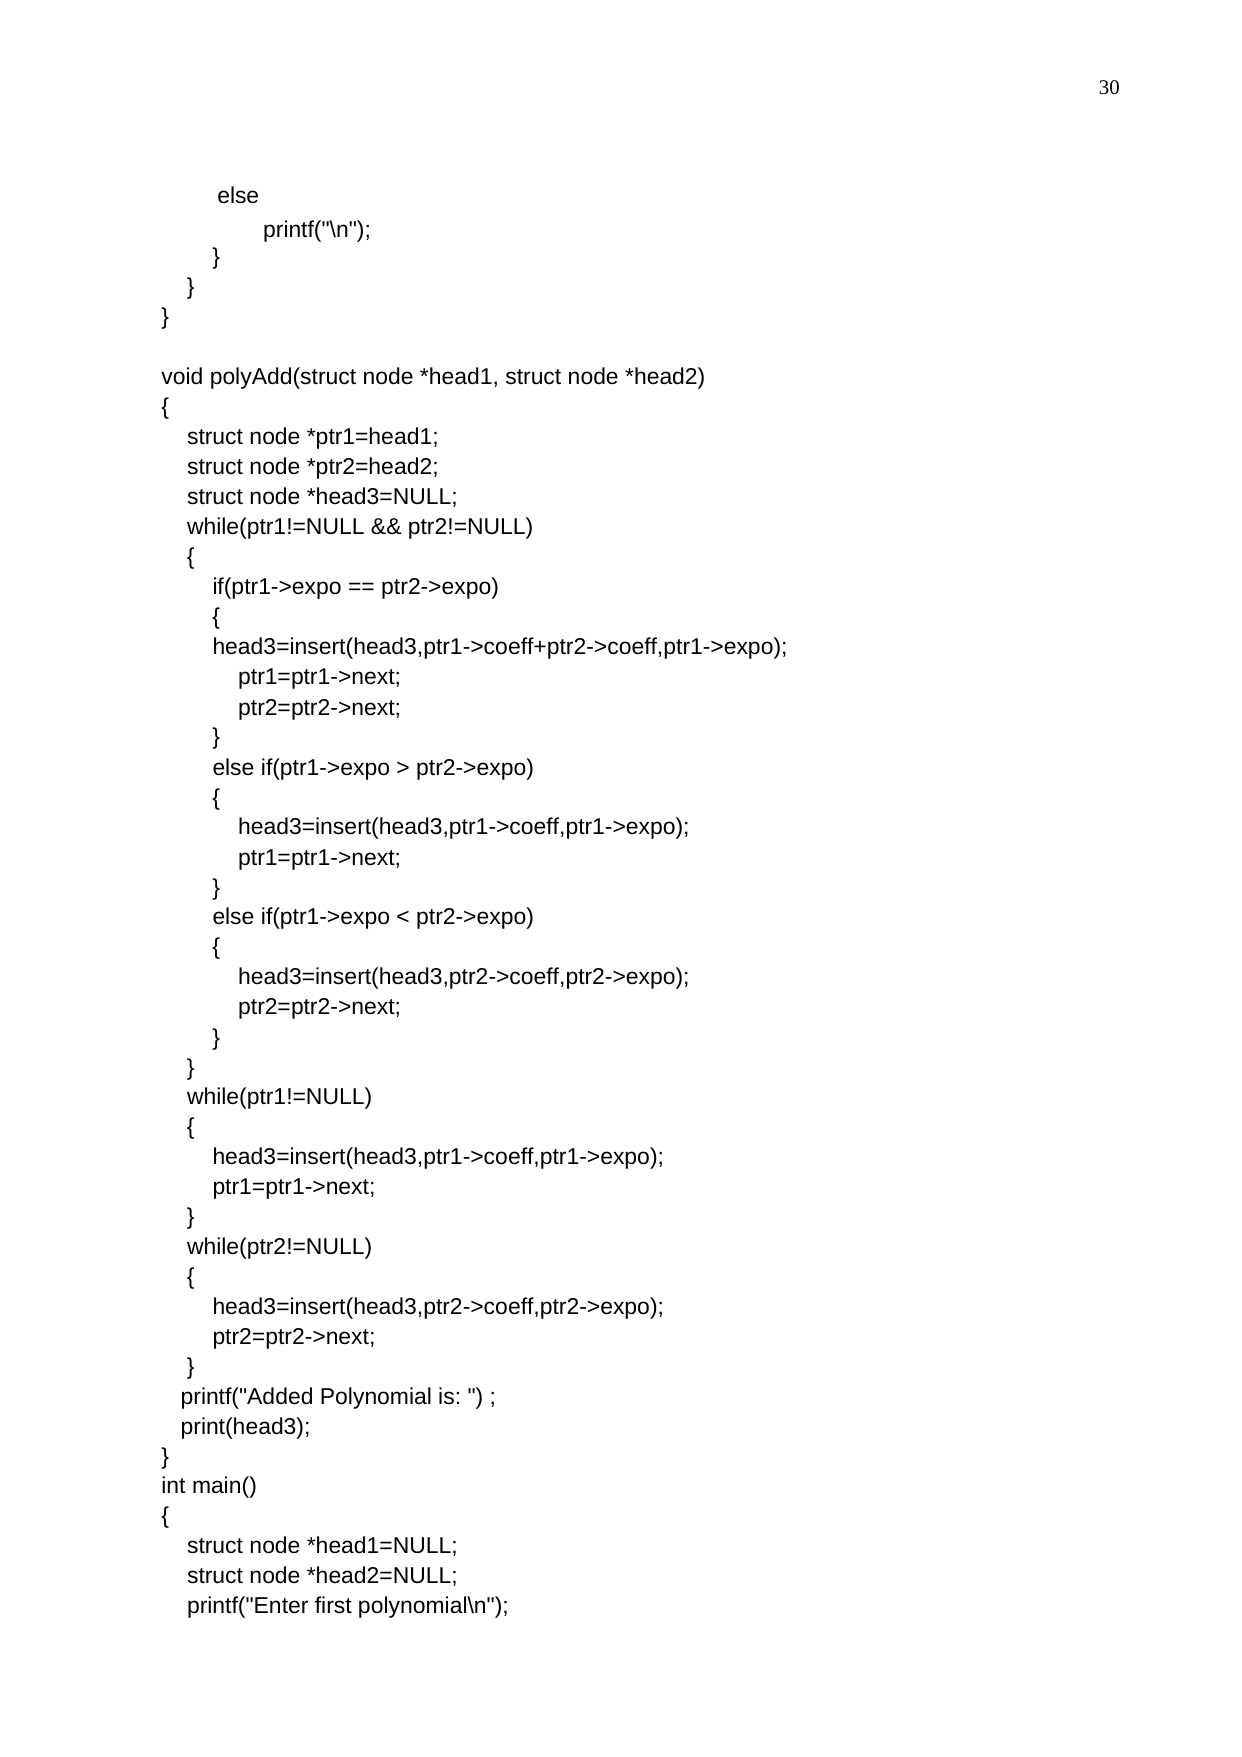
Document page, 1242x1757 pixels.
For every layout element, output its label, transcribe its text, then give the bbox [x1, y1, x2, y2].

text } [212, 874, 1150, 899]
text } [161, 1443, 1150, 1468]
text struct node *head1=NULL; struct node *head2=NULL; printf("Enter first polynomial\n"); [187, 1532, 514, 1619]
text while(ptr2!=NULL) [187, 1233, 1150, 1259]
text { [187, 1113, 1150, 1138]
text int main() [161, 1472, 1150, 1499]
text ptr2=ptr2->next; [238, 993, 1150, 1019]
text { [187, 1263, 1150, 1288]
text head3=insert(head3,ptr1->coeff+ptr2->coeff,ptr1->expo); [212, 633, 1150, 659]
text { [212, 603, 1150, 629]
text void polyAdd(struct node *head1, struct node *head2) [161, 363, 1150, 389]
text { [212, 784, 1150, 809]
text { [212, 933, 1150, 958]
text } [212, 723, 1150, 749]
text printf("\n"); [263, 216, 1150, 242]
text { [187, 543, 1150, 568]
text if(ptr1->expo == ptr2->expo) [212, 573, 1150, 599]
text ptr1=ptr1->next; [238, 843, 1150, 870]
text } [187, 1054, 1150, 1079]
text } [208, 243, 224, 269]
text head3=insert(head3,ptr1->coeff,ptr1->expo); [212, 1143, 1150, 1169]
text ptr2=ptr2->next; [212, 1323, 1150, 1349]
text } [212, 1023, 1150, 1050]
text while(ptr1!=NULL) [187, 1083, 1150, 1109]
text print(head3); [180, 1413, 1150, 1439]
text head3=insert(head3,ptr2->coeff,ptr2->expo); [212, 1293, 1150, 1319]
text { [161, 1503, 1150, 1528]
text printf("Added Polynomial is: ") ; [180, 1383, 1150, 1409]
text } [187, 1353, 1150, 1378]
text ptr1=ptr1->next; [212, 1173, 1150, 1199]
text } [161, 303, 259, 328]
text ptr2=ptr2->next; [238, 694, 1150, 719]
text else if(ptr1->expo < ptr2->expo) [212, 903, 1150, 929]
text } [183, 273, 198, 299]
text ptr1=ptr1->next; [238, 663, 1150, 690]
text head3=insert(head3,ptr2->coeff,ptr2->expo); [238, 963, 1150, 989]
text else if(ptr1->expo > ptr2->expo) [212, 753, 1150, 780]
text head3=insert(head3,ptr1->coeff,ptr1->expo); [238, 813, 1150, 839]
text { [161, 393, 1150, 418]
text else [217, 182, 261, 208]
text while(ptr1!=NULL && ptr2!=NULL) [187, 513, 1150, 539]
text } [187, 1203, 1150, 1228]
text struct node *ptr1=head1; struct node *ptr2=head2; struct node *head3=NULL; [187, 423, 462, 509]
